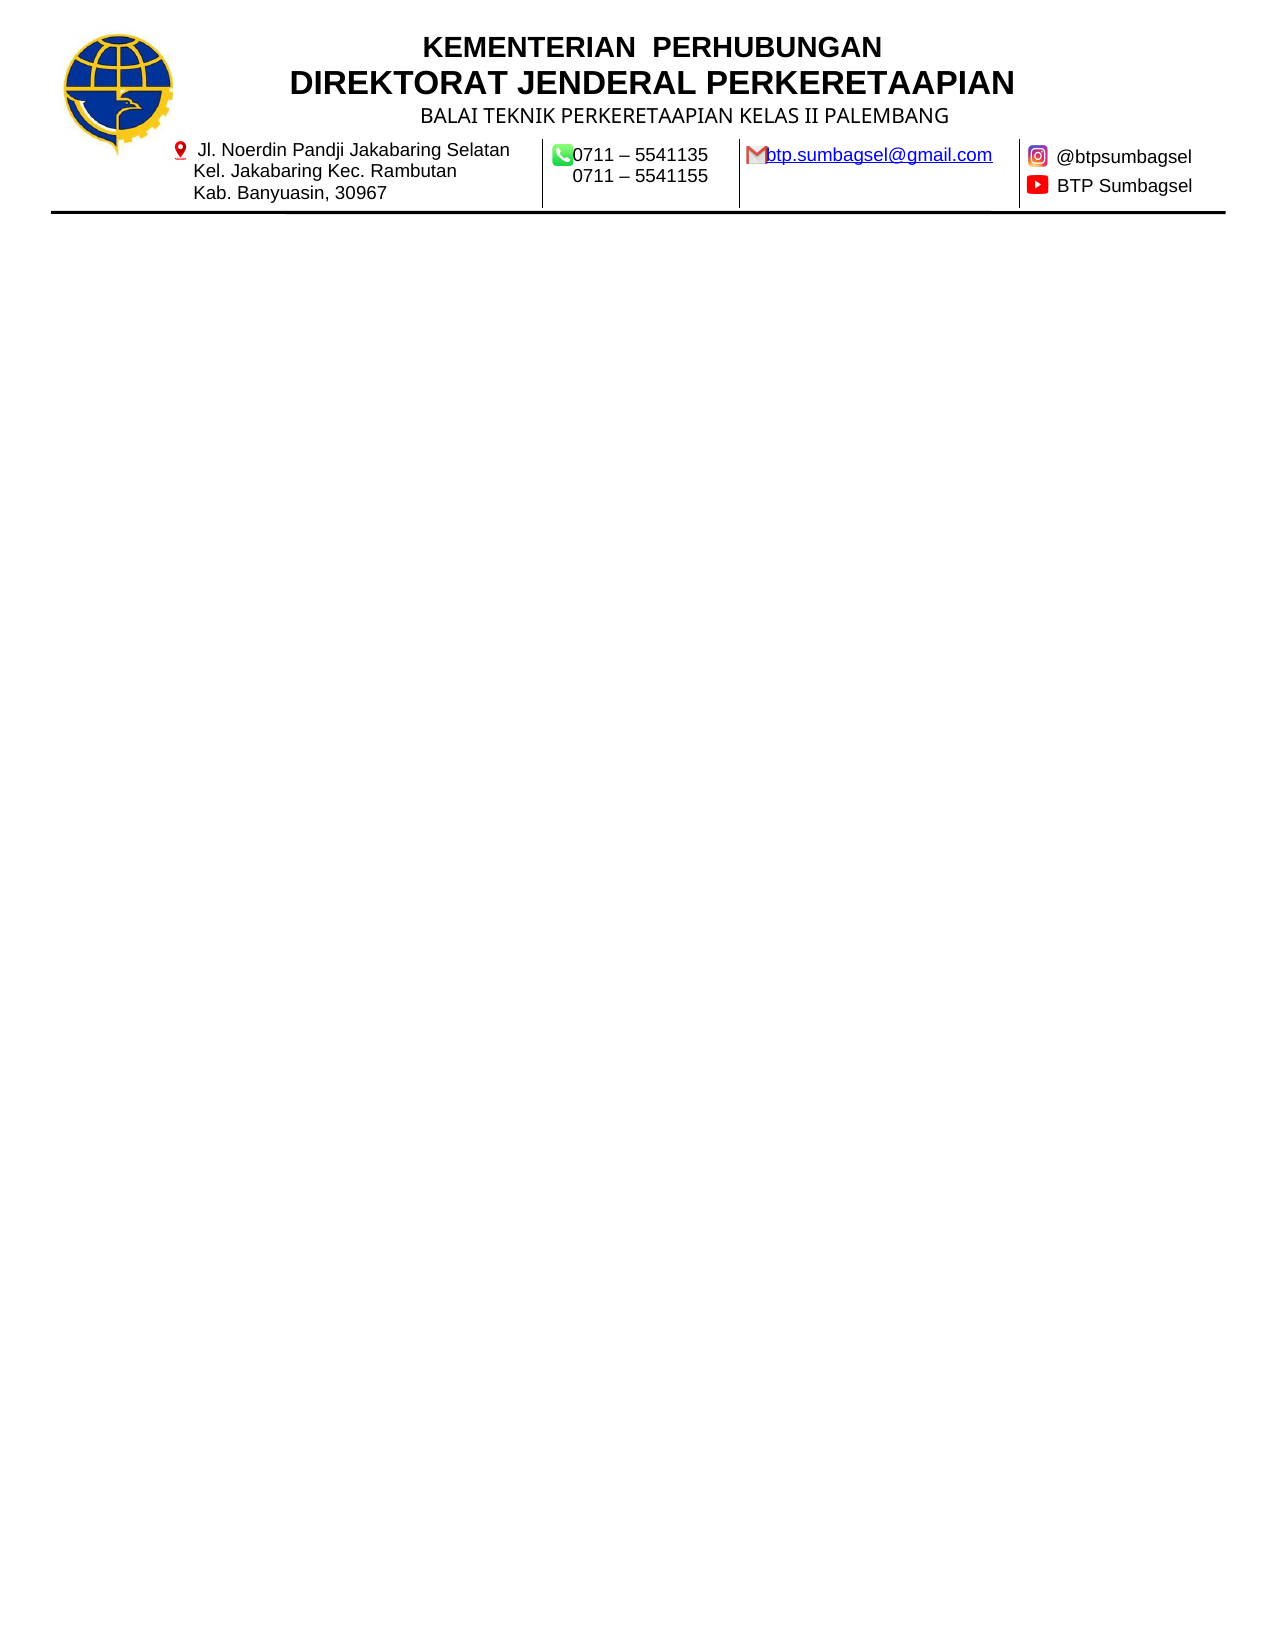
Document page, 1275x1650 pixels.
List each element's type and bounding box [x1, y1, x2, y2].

picture [746, 146, 768, 164]
picture [1026, 175, 1049, 194]
picture [60, 31, 193, 163]
picture [552, 144, 574, 166]
picture [1028, 145, 1048, 167]
